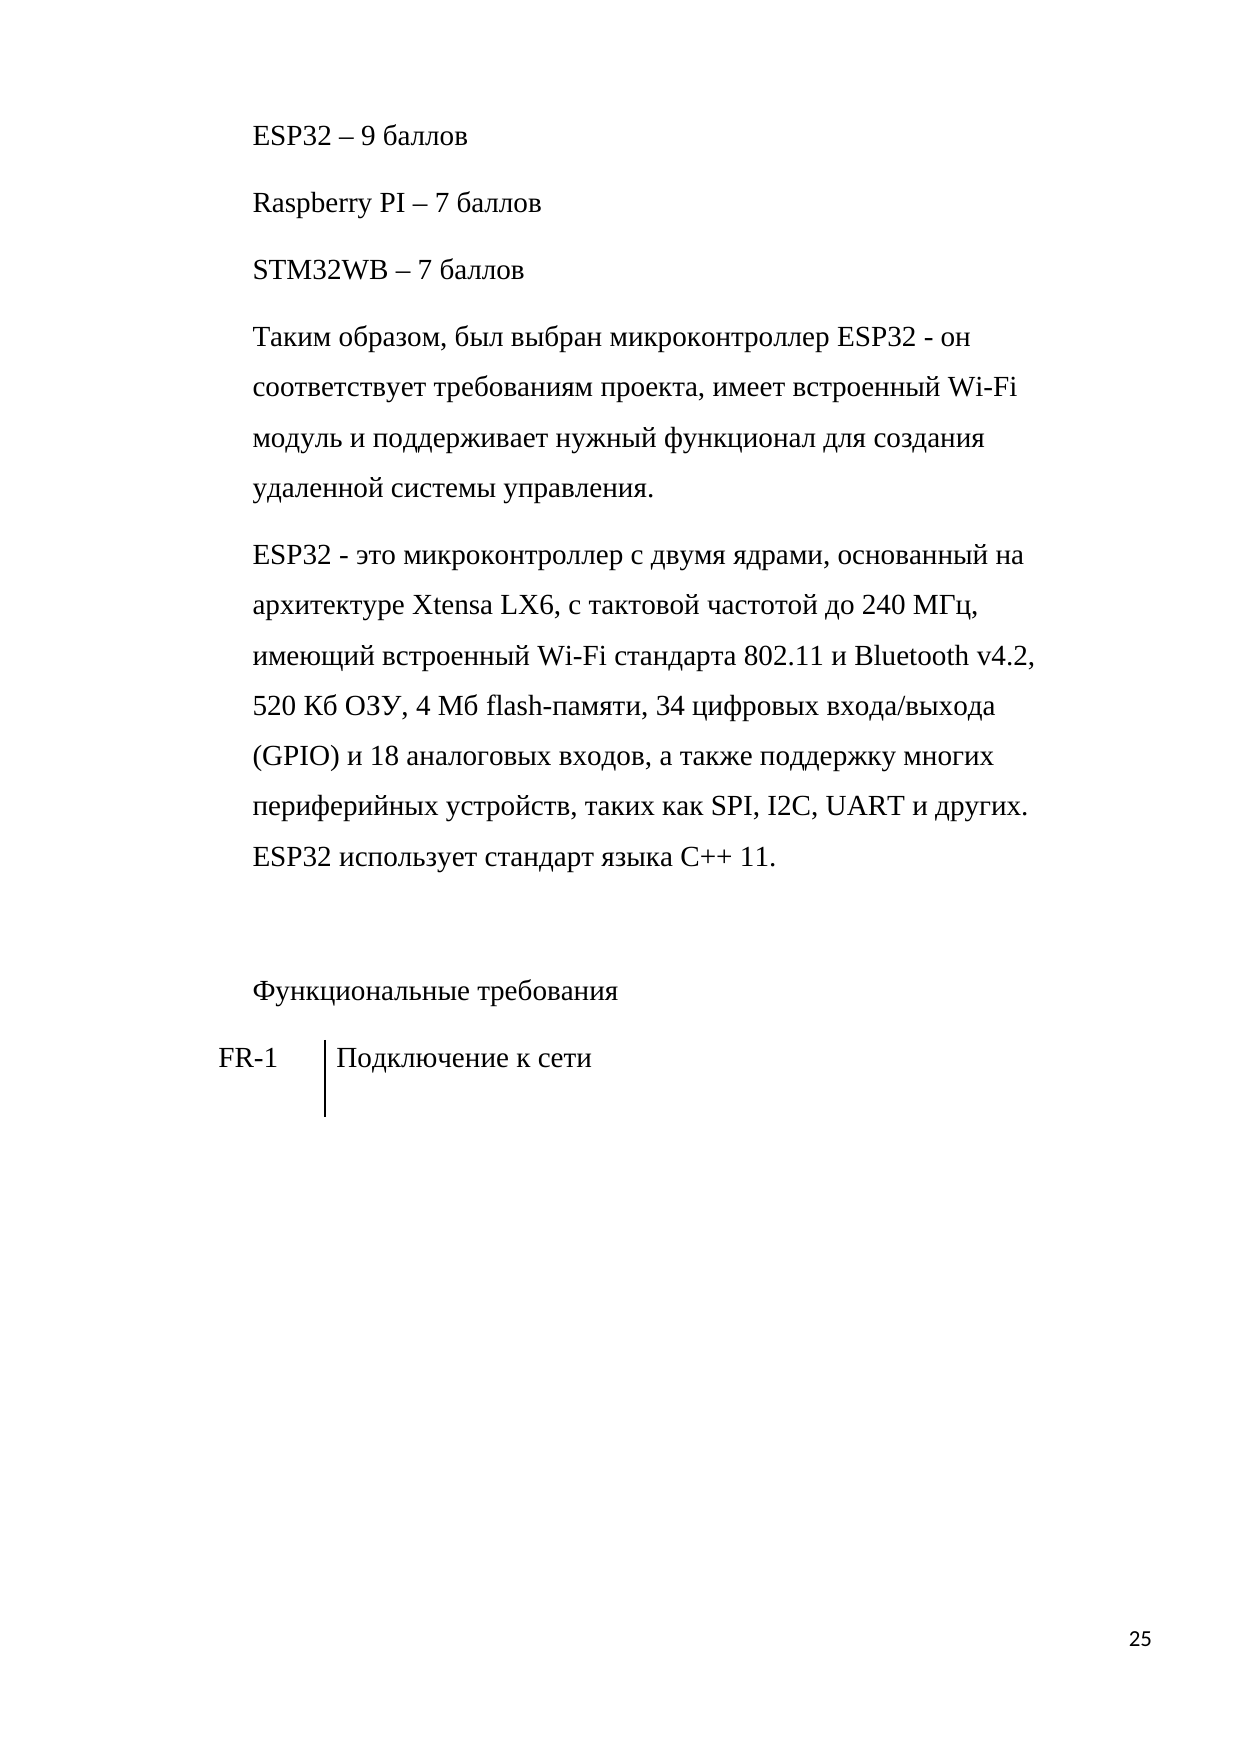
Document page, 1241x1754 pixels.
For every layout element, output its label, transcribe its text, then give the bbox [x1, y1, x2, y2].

text Функциональные требования [252, 973, 1077, 1006]
text ESP32 – 9 баллов [252, 118, 1077, 152]
table_header Подключение к сети [326, 1040, 1151, 1117]
table_header FR-1 [207, 1040, 324, 1117]
text Raspberry PI – 7 баллов [252, 185, 1077, 219]
text STM32WB – 7 баллов [252, 252, 1077, 286]
text Таким образом, был выбран микроконтроллер ESP32 - он соответствует требованиям проекта, имеет встроенный Wi-Fi модуль и поддерживает нужный функционал для создания удаленной системы управления. [252, 319, 1077, 503]
text ESP32 - это микроконтроллер с двумя ядрами, основанный на архитектуре Xtensa LX6, с тактовой частотой до 240 МГц, имеющий встроенный Wi-Fi стандарта 802.11 и Bluetooth v4.2, 520 Кб ОЗУ, 4 Мб flash-памяти, 34 цифровых входа/выхода (GPIO) и 18 аналоговых входов, а также поддержку многих периферийных устройств, таких как SPI, I2C, UART и других. ESP32 использует стандарт языка C++ 11. [252, 537, 1077, 872]
